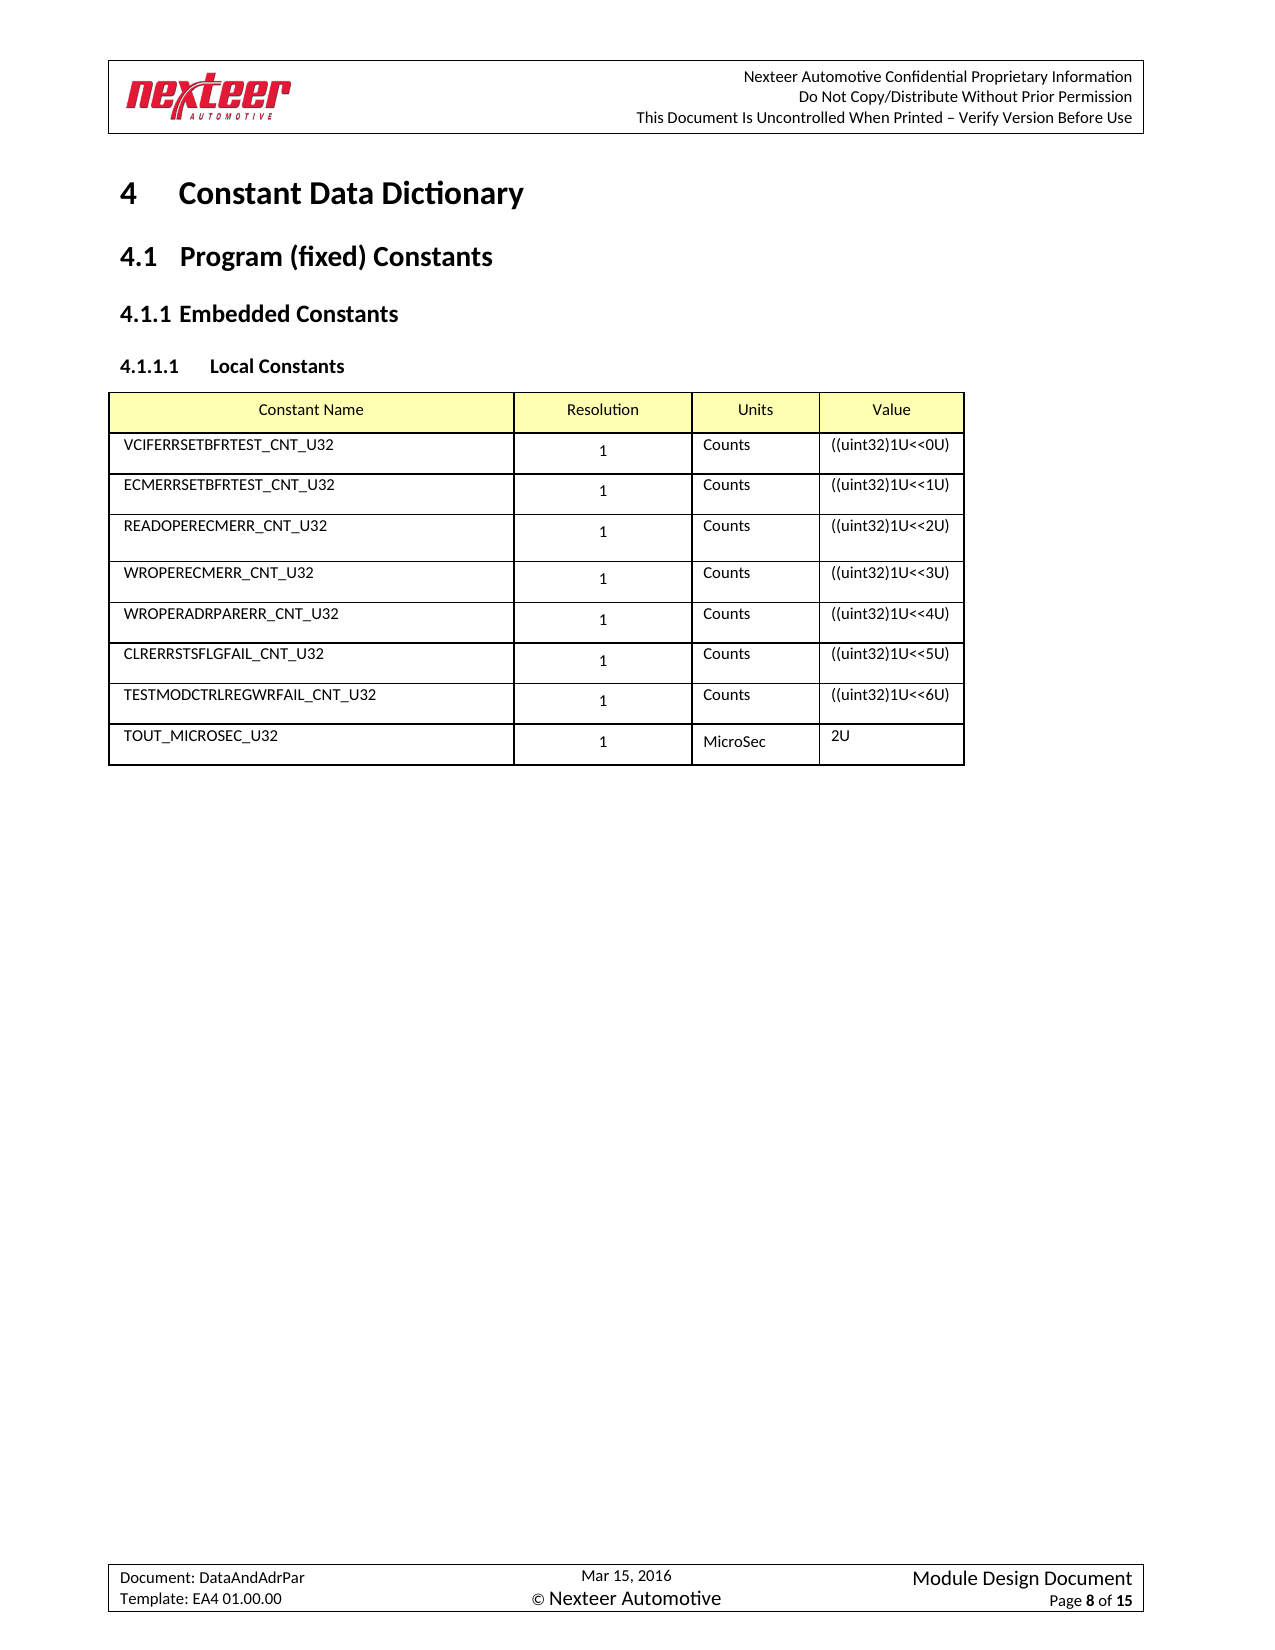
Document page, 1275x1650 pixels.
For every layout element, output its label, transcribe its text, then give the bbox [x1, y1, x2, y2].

table_cell ((uint32)1U<<5U) [820, 644, 963, 683]
table_header Value [820, 393, 963, 432]
table_cell 1 [515, 603, 691, 642]
table_cell 1 [515, 725, 691, 764]
table_cell ((uint32)1U<<6U) [820, 684, 963, 723]
table_cell Counts [693, 515, 819, 561]
table_cell WROPERADRPARERR_CNT_U32 [110, 603, 513, 642]
picture [120, 61, 295, 133]
table_cell 1 [515, 684, 691, 723]
table_cell ((uint32)1U<<2U) [820, 515, 963, 561]
table_cell Counts [693, 644, 819, 683]
table_header Resolution [515, 393, 691, 432]
table_cell READOPERECMERR_CNT_U32 [110, 515, 513, 561]
table_cell ((uint32)1U<<1U) [820, 475, 963, 513]
subtitle Constant Data Dictionary [120, 172, 1155, 213]
table_header Units [693, 393, 819, 432]
subtitle Embedded Constants [120, 298, 1155, 329]
table_cell 1 [515, 515, 691, 561]
table_cell Counts [693, 434, 819, 473]
table_cell CLRERRSTSFLGFAIL_CNT_U32 [110, 644, 513, 683]
table_cell 1 [515, 644, 691, 683]
table_cell 1 [515, 475, 691, 513]
table_cell TESTMODCTRLREGWRFAIL_CNT_U32 [110, 684, 513, 723]
table_cell VCIFERRSETBFRTEST_CNT_U32 [110, 434, 513, 473]
subtitle Program (fixed) Constants [120, 238, 1155, 273]
table_cell Counts [693, 475, 819, 513]
table_cell ((uint32)1U<<4U) [820, 603, 963, 642]
table_cell Counts [693, 562, 819, 601]
table_cell 2U [820, 725, 963, 764]
table_cell ((uint32)1U<<3U) [820, 562, 963, 601]
table_cell ((uint32)1U<<0U) [820, 434, 963, 473]
table_cell Counts [693, 684, 819, 723]
table_cell 1 [515, 434, 691, 473]
table_header Constant Name [110, 393, 513, 432]
table_cell 1 [515, 562, 691, 601]
table_cell TOUT_MICROSEC_U32 [110, 725, 513, 764]
table_cell Counts [693, 603, 819, 642]
table_cell ECMERRSETBFRTEST_CNT_U32 [110, 475, 513, 513]
table_cell WROPERECMERR_CNT_U32 [110, 562, 513, 601]
subtitle Local Constants [120, 354, 1155, 379]
table_cell MicroSec [693, 725, 819, 764]
